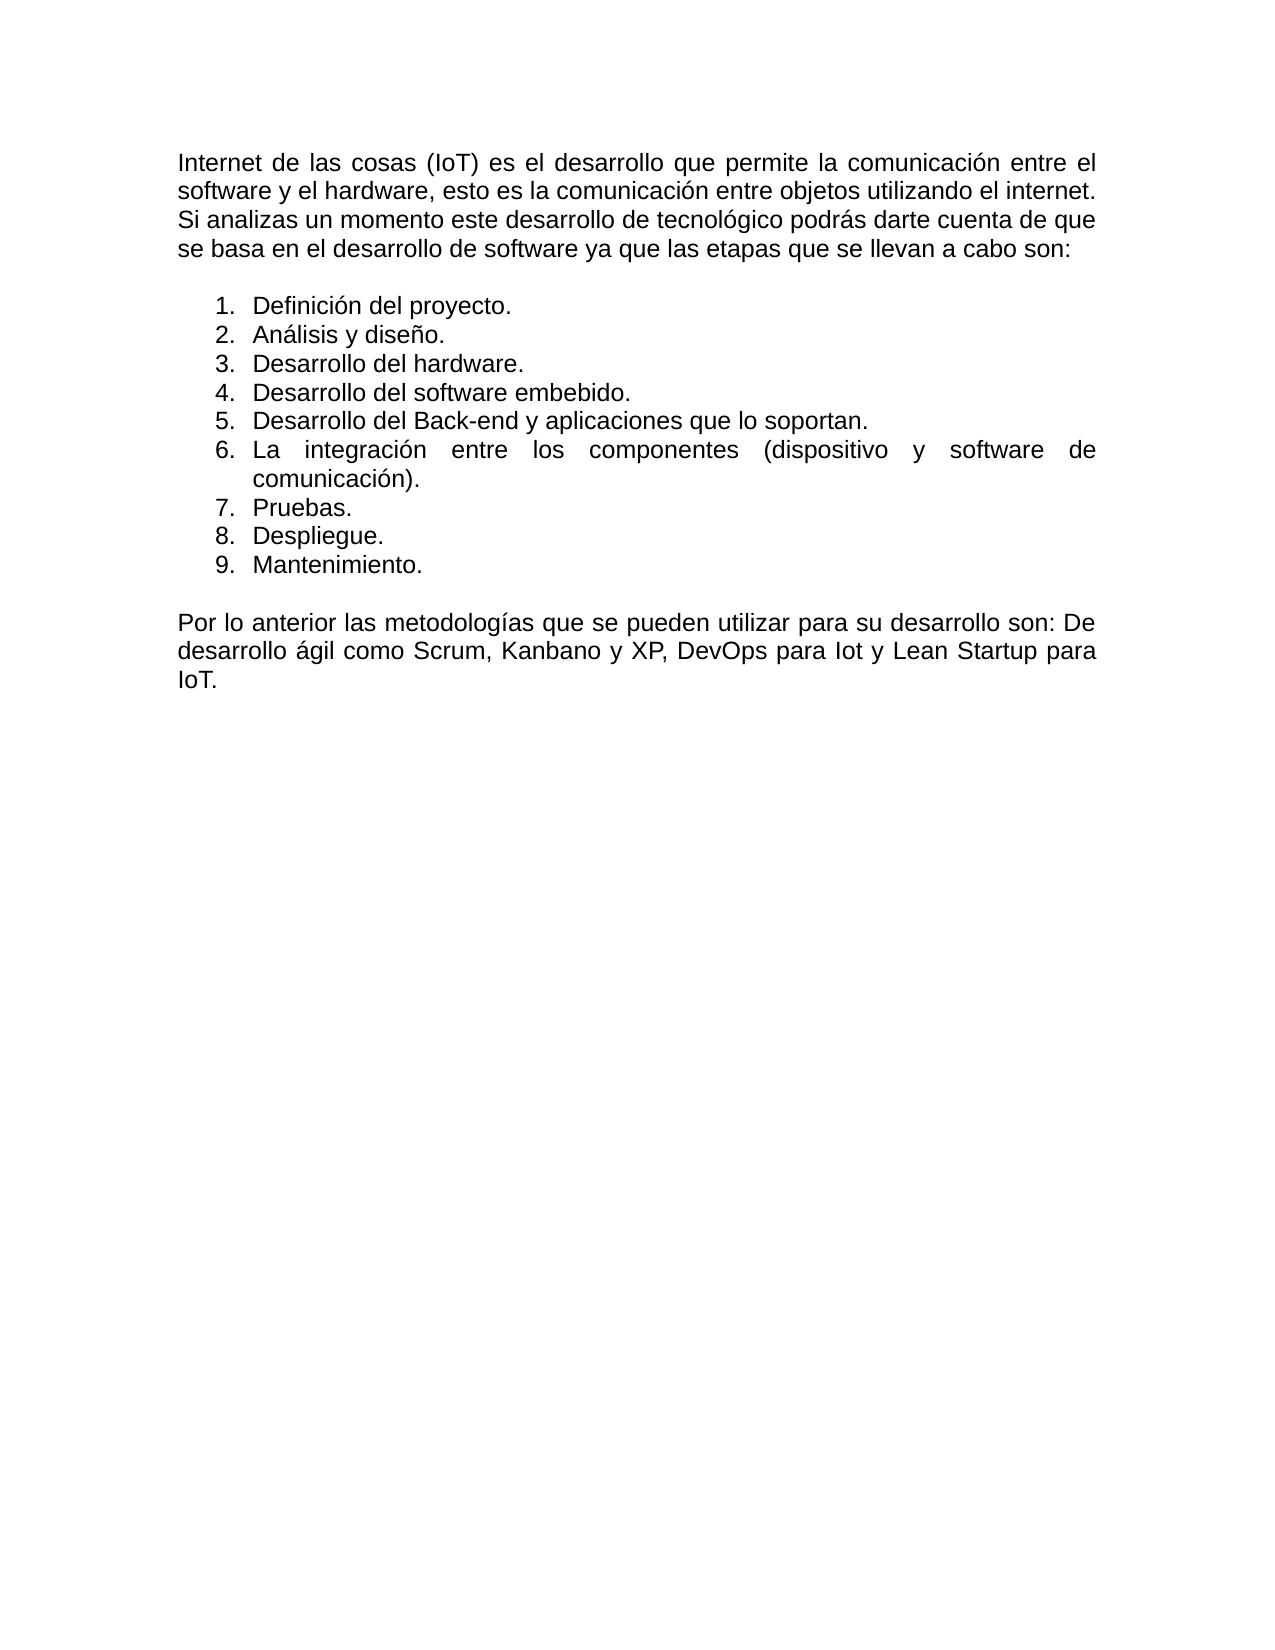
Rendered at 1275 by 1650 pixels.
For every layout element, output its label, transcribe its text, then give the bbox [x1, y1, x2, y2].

list Mantenimiento. [215, 550, 1098, 579]
text Por lo anterior las metodologías que se pueden utilizar para su desarrollo son: De desarrollo ágil como Scrum, Kanbano y XP, DevOps para Iot y Lean Startup para IoT. [177, 608, 1098, 694]
list Desarrollo del hardware. [215, 349, 1098, 378]
list Análisis y diseño. [215, 320, 1098, 349]
text Internet de las cosas (IoT) es el desarrollo que permite la comunicación entre el software y el hardware, esto es la comunicación entre objetos utilizando el internet. Si analizas un momento este desarrollo de tecnológico podrás darte cuenta de que se basa en el desarrollo de software ya que las etapas que se llevan a cabo son: [177, 148, 1098, 263]
list Despliegue. [215, 521, 1098, 550]
list La integración entre los componentes (dispositivo y software de comunicación). [215, 435, 1098, 493]
list Desarrollo del Back-end y aplicaciones que lo soportan. [215, 406, 1098, 435]
list Definición del proyecto. [215, 291, 1098, 320]
list Desarrollo del software embebido. [215, 378, 1098, 406]
list Pruebas. [215, 493, 1098, 521]
